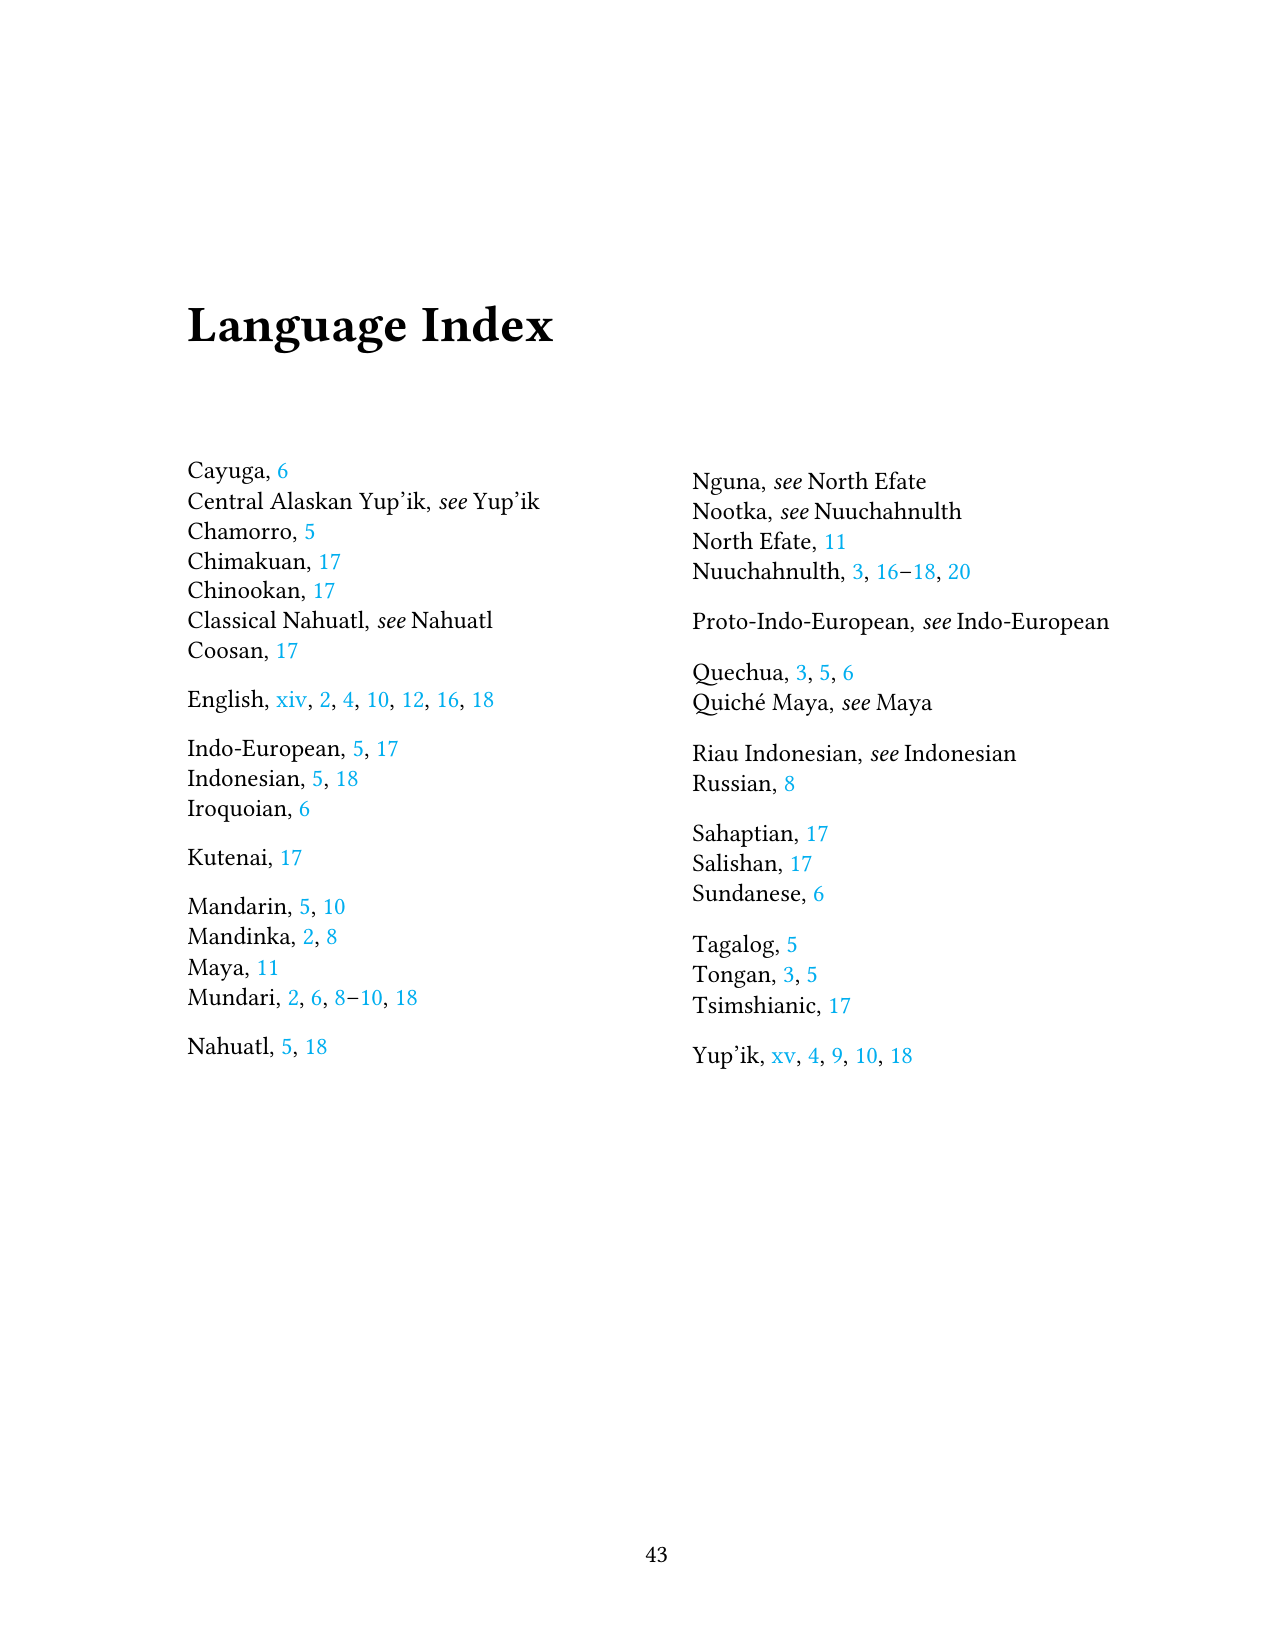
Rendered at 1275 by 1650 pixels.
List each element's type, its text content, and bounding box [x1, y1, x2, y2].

text Sahaptian, 17 [692, 819, 1171, 848]
text Sundanese, 6 [692, 879, 1171, 908]
text Cayuga, 6 [187, 457, 540, 485]
text Chinookan, 17 [187, 576, 540, 605]
text Nahuatl, 5, 18 [187, 1032, 540, 1060]
text Indo-European, 5, 17 [187, 734, 540, 762]
text Yup’ik, xv, 4, 9, 10, 18 [692, 1042, 1171, 1070]
text English, xiv, 2, 4, 10, 12, 16, 18 [187, 685, 540, 713]
text Nuuchahnulth, 3, 16–18, 20 [692, 557, 1171, 585]
text Language Index [187, 295, 1171, 353]
text Salishan, 17 [692, 849, 1171, 878]
text Mandinka, 2, 8 [187, 922, 540, 951]
text Quiché Maya, see Maya [692, 688, 1171, 717]
text Classical Nahuatl, see Nahuatl Coosan, 17 [187, 606, 494, 665]
text Tagalog, 5 [692, 930, 1171, 959]
text Tsimshianic, 17 [692, 991, 1171, 1019]
text Iroquoian, 6 [187, 794, 540, 823]
text Maya, 11 [187, 952, 540, 981]
text Chimakuan, 17 [187, 547, 540, 575]
text Kutenai, 17 [187, 843, 540, 872]
text Riau Indonesian, see Indonesian Russian, 8 [692, 739, 1099, 797]
text Central Alaskan Yup’ik, see Yup’ik Chamorro, 5 [187, 487, 542, 545]
text Mundari, 2, 6, 8–10, 18 [187, 983, 540, 1011]
text Indonesian, 5, 18 [187, 764, 540, 793]
text Tongan, 3, 5 [692, 961, 1171, 989]
text Nguna, see North Efate Nootka, see Nuuchahnulth North Efate, 11 [692, 467, 964, 555]
text Proto-Indo-European, see Indo-European Quechua, 3, 5, 6 [692, 585, 1171, 687]
text Mandarin, 5, 10 [187, 892, 540, 921]
